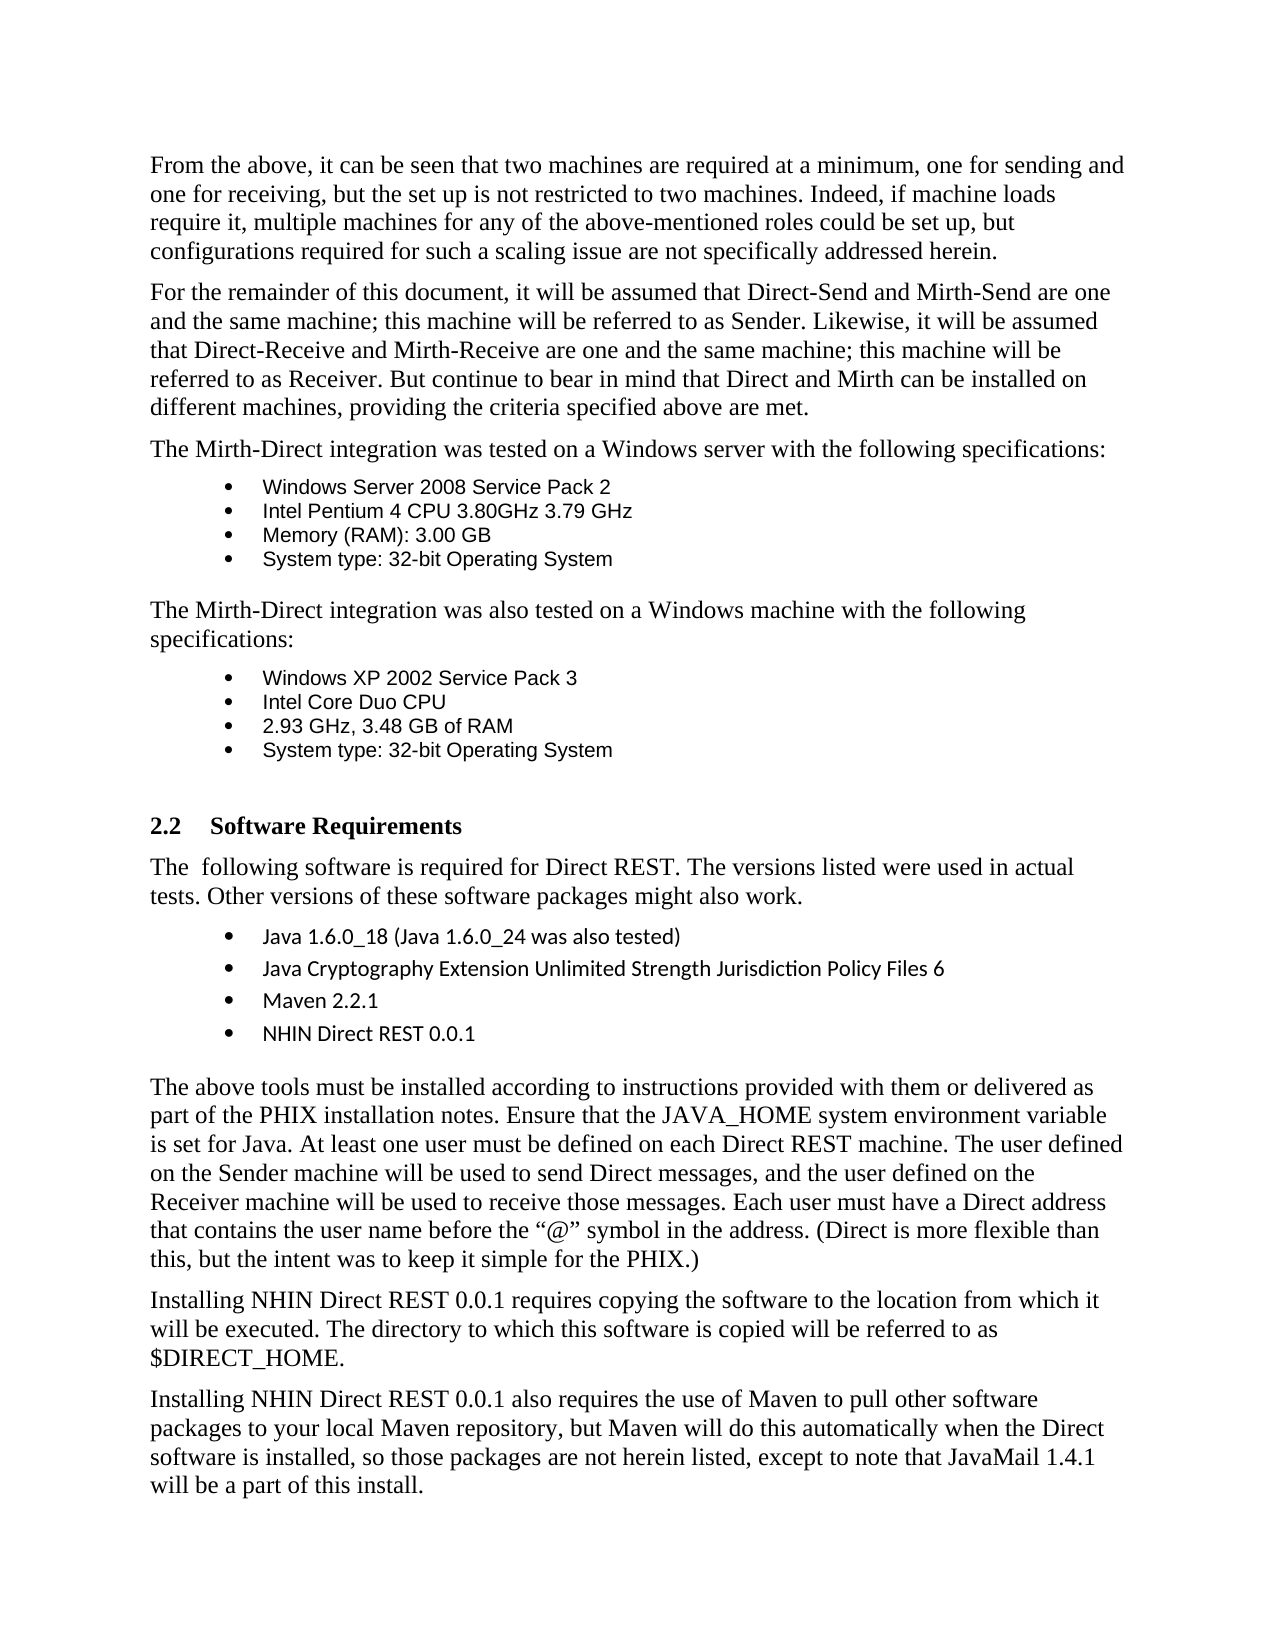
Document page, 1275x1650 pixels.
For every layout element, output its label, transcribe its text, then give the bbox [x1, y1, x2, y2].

list Intel Pentium 4 CPU 3.80GHz 3.79 GHz [225, 499, 1125, 523]
text The Mirth-Direct integration was also tested on a Windows machine with the following specifications: [150, 596, 1125, 653]
list Maven 2.2.1 [225, 986, 1125, 1014]
text For the remainder of this document, it will be assumed that Direct-Send and Mirth-Send are one and the same machine; this machine will be referred to as Sender. Likewise, it will be assumed that Direct-Receive and Mirth-Receive are one and the same machine; this machine will be referred to as Receiver. But continue to bear in mind that Direct and Mirth can be installed on different machines, providing the criteria specified above are met. [150, 277, 1125, 421]
list NHIN Direct REST 0.0.1 [225, 1019, 1125, 1047]
list Windows Server 2008 Service Pack 2 [225, 475, 1125, 499]
list Java 1.6.0_18 (Java 1.6.0_24 was also tested) [225, 922, 1125, 950]
text The Mirth-Direct integration was tested on a Windows server with the following specifications: [150, 434, 1125, 462]
list Windows XP 2002 Service Pack 3 [225, 666, 1125, 690]
text From the above, it can be seen that two machines are required at a minimum, one for sending and one for receiving, but the set up is not restricted to two machines. Indeed, if machine loads require it, multiple machines for any of the above-mentioned roles could be set up, but configurations required for such a scaling issue are not specifically addressed herein. [150, 150, 1125, 265]
list Java Cryptography Extension Unlimited Strength Jurisdiction Policy Files 6 [225, 954, 1125, 982]
text The above tools must be installed according to instructions provided with them or delivered as part of the PHIX installation notes. Ensure that the JAVA_HOME system environment variable is set for Java. At least one user must be defined on each Direct REST machine. The user defined on the Sender machine will be used to send Direct messages, and the user defined on the Receiver machine will be used to receive those messages. Each user must have a Direct address that contains the user name before the “@” symbol in the address. (Direct is more flexible than this, but the intent was to keep it simple for the PHIX.) [150, 1072, 1125, 1273]
text The following software is required for Direct REST. The versions listed were used in actual tests. Other versions of these software packages might also work. [150, 852, 1125, 909]
list Intel Core Duo CPU [225, 690, 1125, 714]
subtitle Software Requirements [150, 811, 1125, 839]
list Memory (RAM): 3.00 GB [225, 523, 1125, 547]
text Installing NHIN Direct REST 0.0.1 also requires the use of Maven to pull other software packages to your local Maven repository, but Maven will do this automatically when the Direct software is installed, so those packages are not herein listed, except to note that JavaMail 1.4.1 will be a part of this install. [150, 1384, 1125, 1499]
text Installing NHIN Direct REST 0.0.1 requires copying the software to the location from which it will be executed. The directory to which this software is copied will be referred to as $DIRECT_HOME. [150, 1285, 1125, 1372]
list System type: 32-bit Operating System [225, 547, 1125, 571]
list System type: 32-bit Operating System [225, 738, 1125, 762]
list 2.93 GHz, 3.48 GB of RAM [225, 714, 1125, 738]
